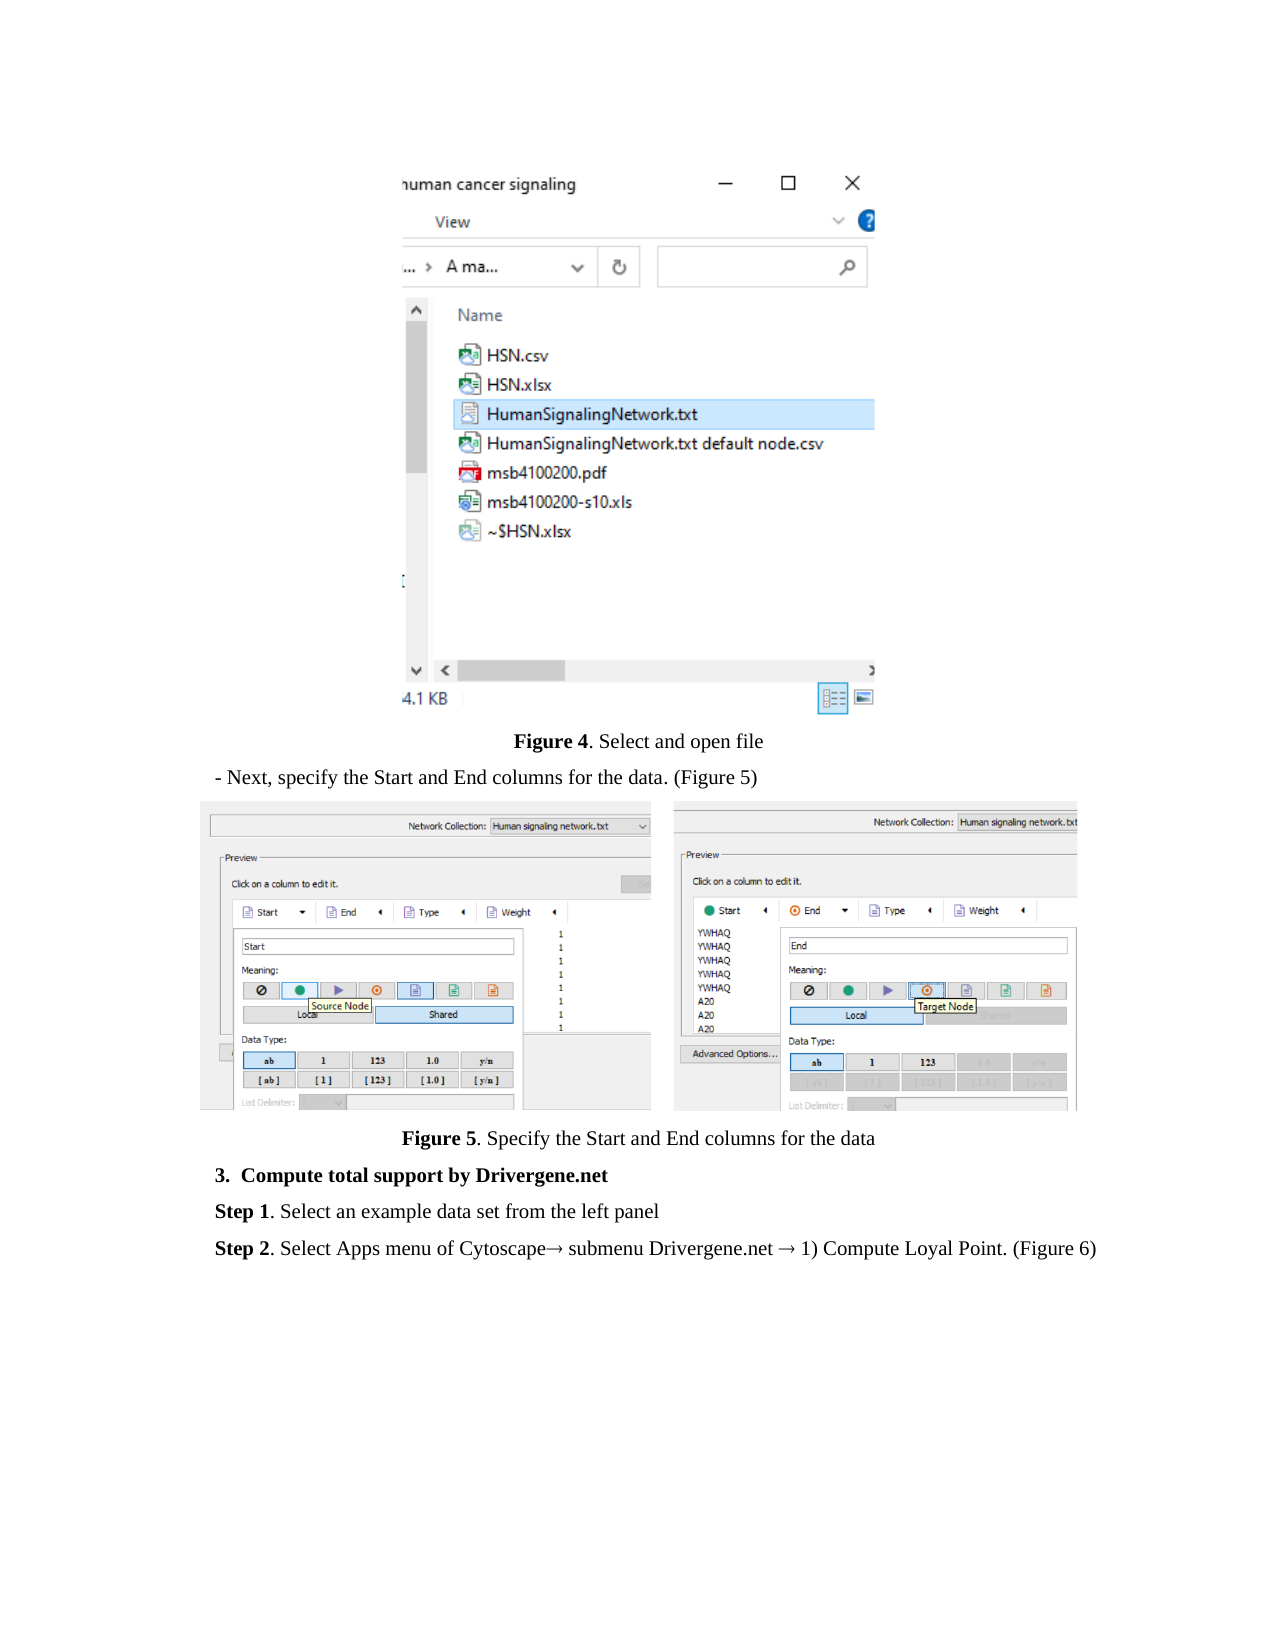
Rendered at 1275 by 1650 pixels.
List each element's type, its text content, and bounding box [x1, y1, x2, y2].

table_cell Figure 4. Select and open file [391, 716, 886, 753]
table_header [391, 146, 886, 716]
table_header [189, 789, 662, 1114]
text Step 1. Select an example data set from the left panel [139, 1199, 1137, 1223]
picture [673, 801, 1078, 1111]
table_header [662, 789, 1088, 1114]
picture [199, 801, 652, 1110]
table_cell Figure 5. Specify the Start and End columns for the data [189, 1114, 1088, 1150]
subtitle 3. Compute total support by Drivergene.net [139, 1163, 1137, 1187]
picture [402, 158, 875, 716]
text - Next, specify the Start and End columns for the data. (Figure 5) [139, 765, 1137, 789]
text Step 2. Select Apps menu of Cytoscape submenu Drivergene.net 1) Compute Loyal Point. (Figure 6) [139, 1236, 1137, 1260]
